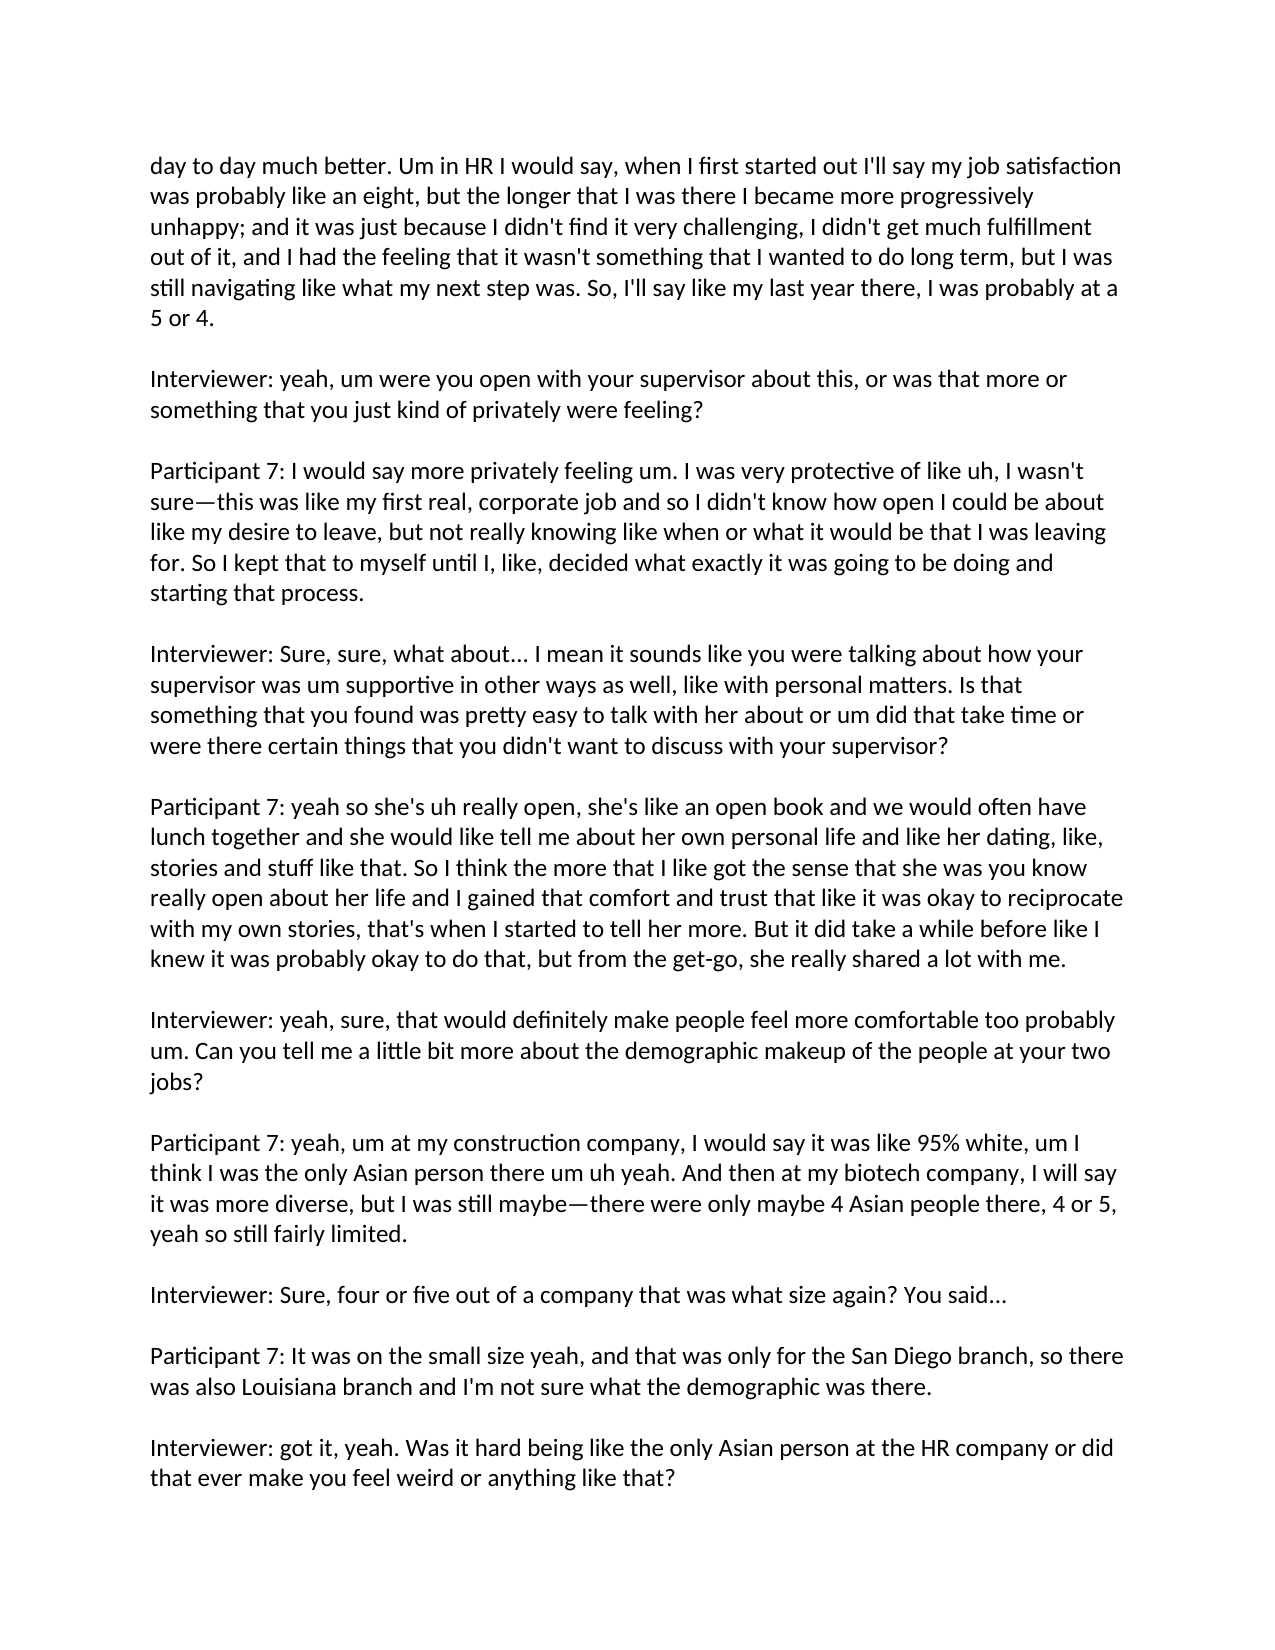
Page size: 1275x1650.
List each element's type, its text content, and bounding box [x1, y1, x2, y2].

text Participant 7: It was on the small size yeah, and that was only for the San Diego branch, so there was also Louisiana branch and I'm not sure what the demographic was there. [150, 1340, 1125, 1401]
text Interviewer: got it, yeah. Was it hard being like the only Asian person at the HR company or did that ever make you feel weird or anything like that? [150, 1432, 1125, 1493]
text Interviewer: Sure, sure, what about... I mean it sounds like you were talking about how your supervisor was um supportive in other ways as well, like with personal matters. Is that something that you found was pretty easy to talk with her about or um did that take time or were there certain things that you didn't want to discuss with your supervisor? [150, 638, 1125, 760]
text Interviewer: Sure, four or five out of a company that was what size again? You said... [150, 1279, 1125, 1310]
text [150, 150, 1125, 333]
text Participant 7: yeah so she's uh really open, she's like an open book and we would often have lunch together and she would like tell me about her own personal life and like her dating, like, stories and stuff like that. So I think the more that I like got the sense that she was you know really open about her life and I gained that comfort and trust that like it was okay to reciprocate with my own stories, that's when I started to tell her more. But it did take a while before like I knew it was probably okay to do that, but from the get-go, she really shared a lot with me. [150, 791, 1125, 974]
text Participant 7: I would say more privately feeling um. I was very protective of like uh, I wasn't sure—this was like my first real, corporate job and so I didn't know how open I could be about like my desire to leave, but not really knowing like when or what it would be that I was leaving for. So I kept that to myself until I, like, decided what exactly it was going to be doing and starting that process. [150, 455, 1125, 608]
text Interviewer: yeah, sure, that would definitely make people feel more comfortable too probably um. Can you tell me a little bit more about the demographic makeup of the people at your two jobs? [150, 1004, 1125, 1096]
text Participant 7: yeah, um at my construction company, I would say it was like 95% white, um I think I was the only Asian person there um uh yeah. And then at my biotech company, I will say it was more diverse, but I was still maybe—there were only maybe 4 Asian people there, 4 or 5, yeah so still fairly limited. [150, 1127, 1125, 1249]
text Interviewer: yeah, um were you open with your supervisor about this, or was that more or something that you just kind of privately were feeling? [150, 364, 1125, 425]
